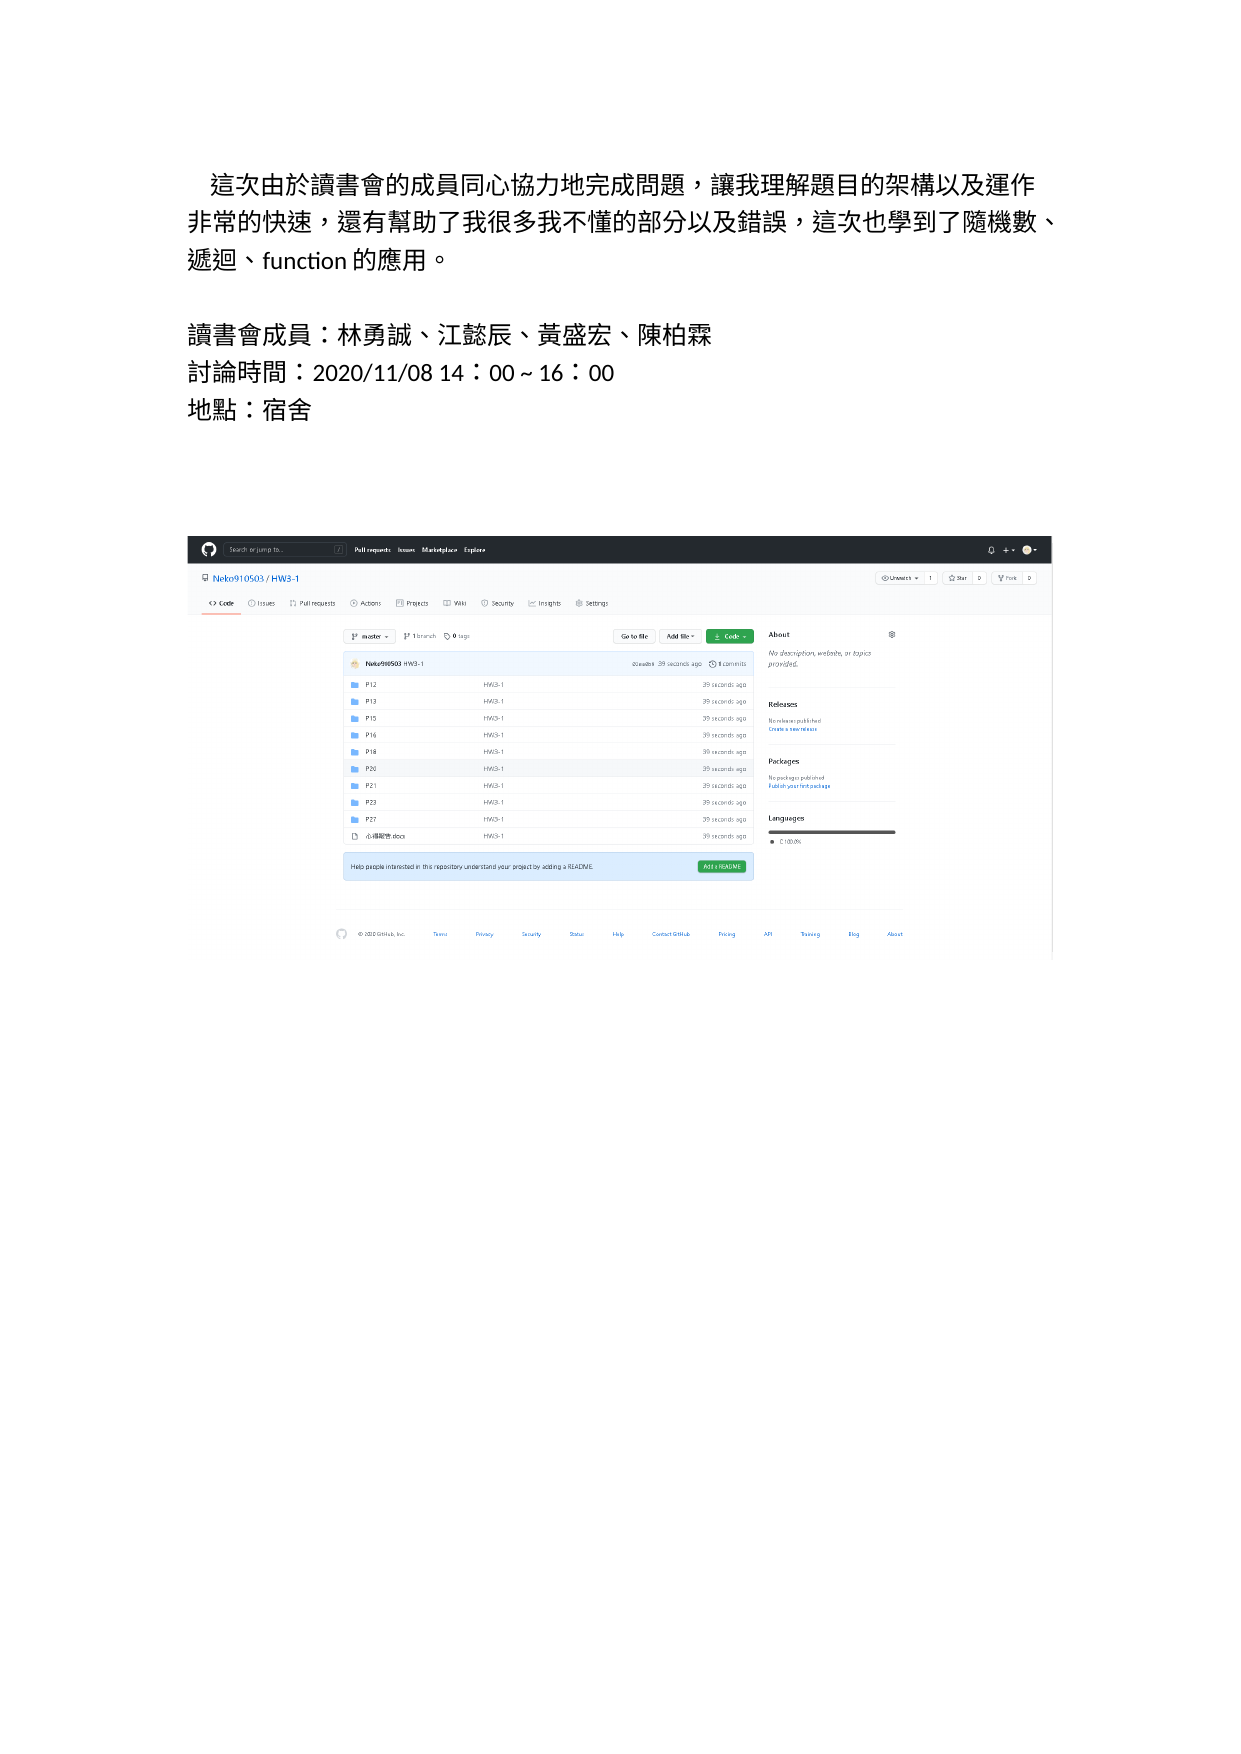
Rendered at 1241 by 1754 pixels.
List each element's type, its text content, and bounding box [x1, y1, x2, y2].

text 讀書會成員：林勇誠、江懿辰、黃盛宏、陳柏霖 [187, 314, 1053, 352]
text 這次由於讀書會的成員同心協力地完成問題，讓我理解題目的架構以及運作非常的快速，還有幫助了我很多我不懂的部分以及錯誤，這次也學到了隨機數、遞迴、function的應用。 [187, 164, 1053, 277]
picture [187, 536, 1053, 960]
text 地點：宿舍 [187, 389, 1053, 427]
text 討論時間：2020/11/08 14：00 ~ 16：00 [187, 352, 1053, 389]
